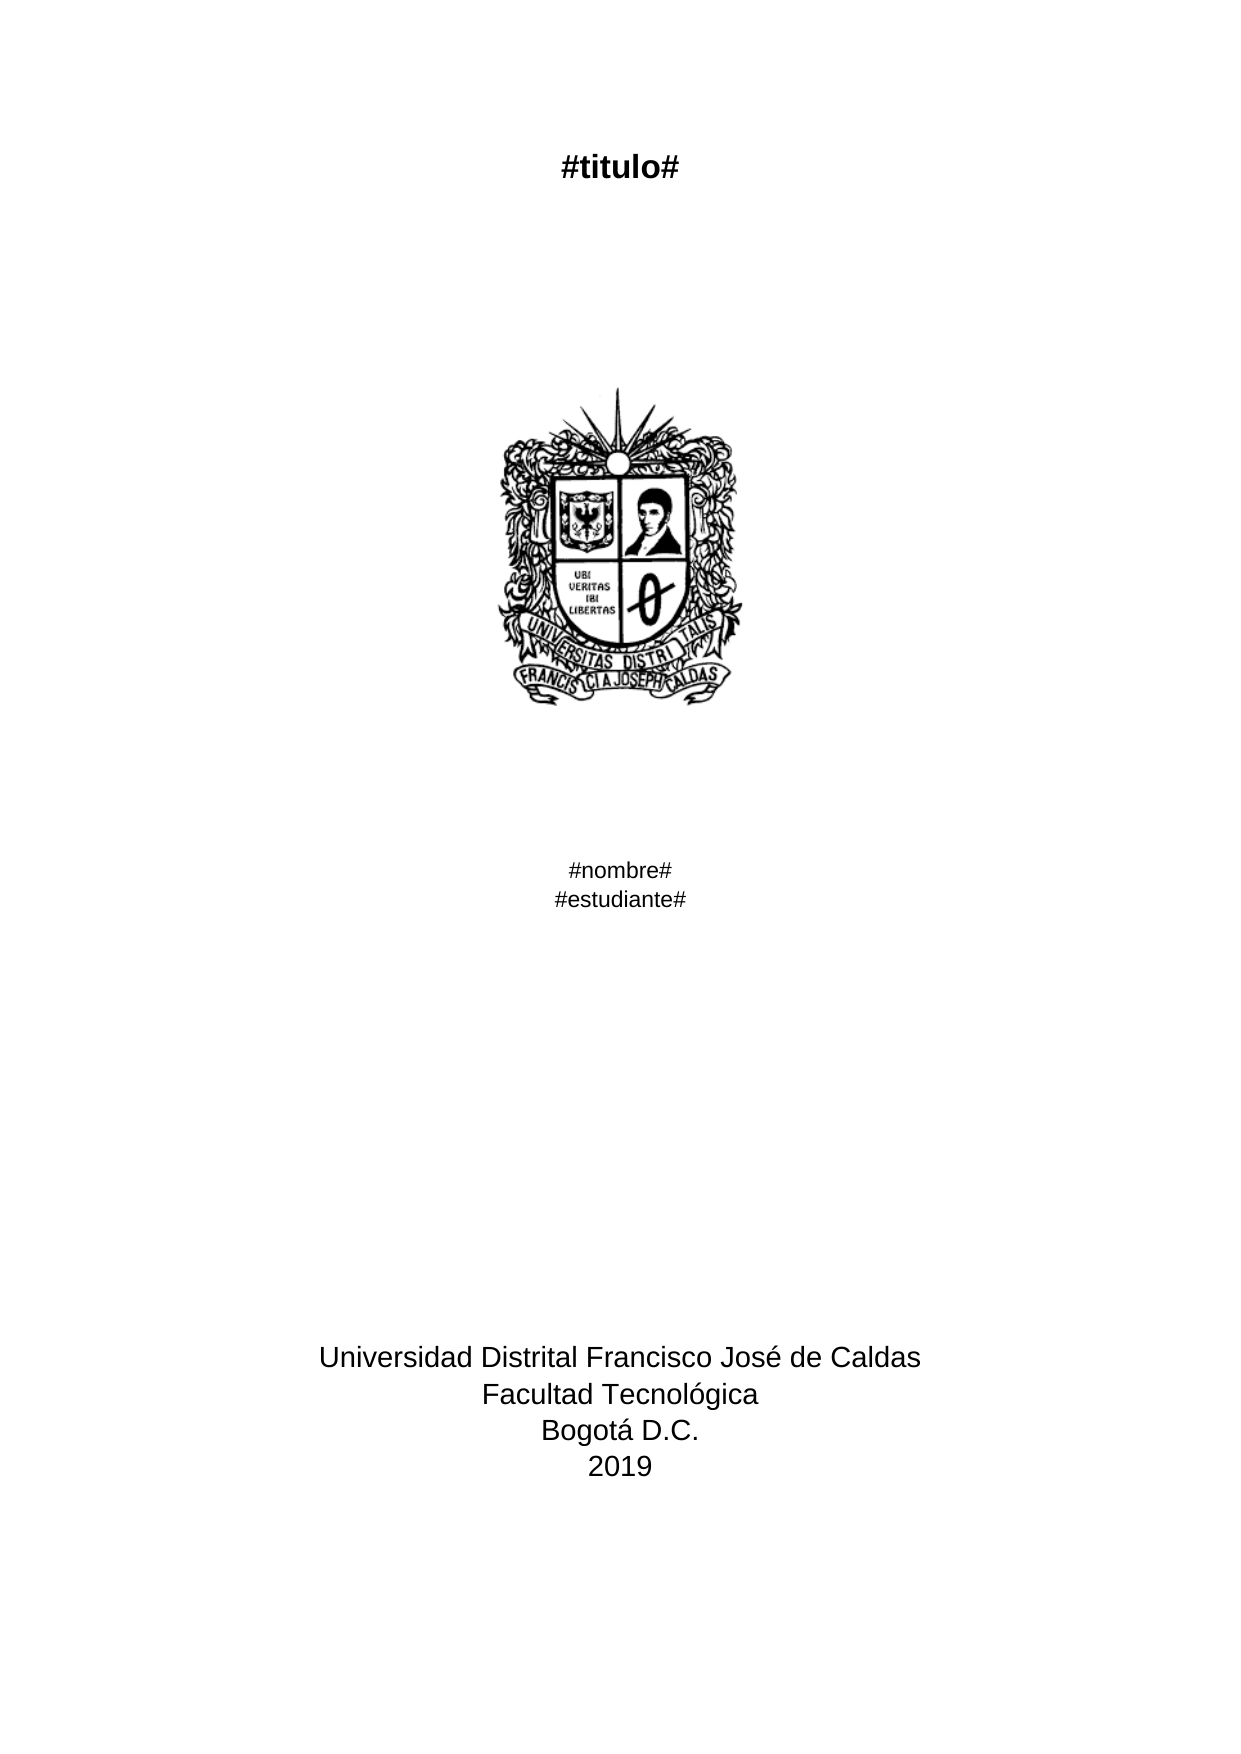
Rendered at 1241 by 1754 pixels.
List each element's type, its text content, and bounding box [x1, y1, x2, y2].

text 2019 [177, 1449, 1063, 1482]
text Universidad Distrital Francisco José de Caldas [177, 1341, 1063, 1374]
text #titulo# [177, 148, 1063, 186]
picture [494, 380, 746, 711]
text #nombre# [177, 857, 1063, 883]
text Facultad Tecnológica [177, 1377, 1063, 1410]
text #estudiante# [177, 886, 1063, 912]
text Bogotá D.C. [177, 1413, 1063, 1446]
